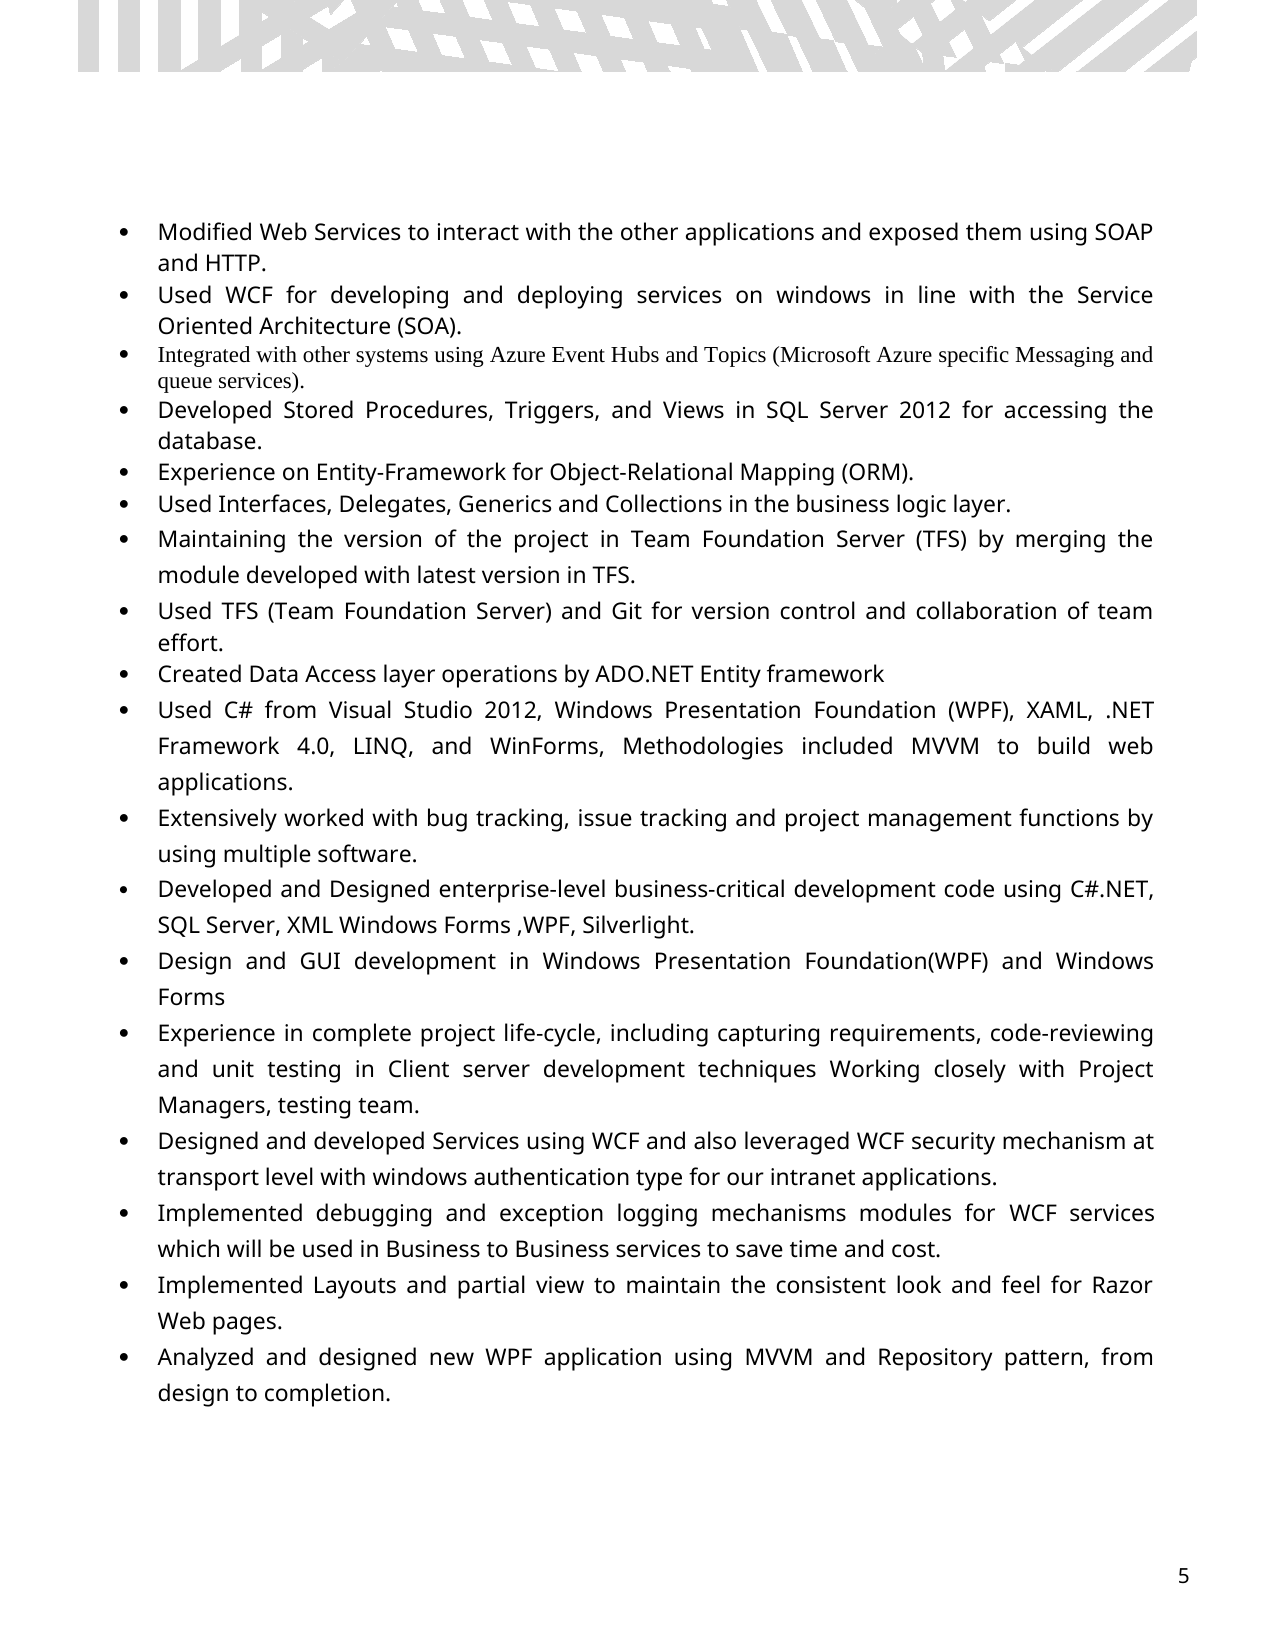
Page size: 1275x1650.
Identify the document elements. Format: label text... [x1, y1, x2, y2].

list Integrated with other systems using Azure Event Hubs and Topics (Microsoft Azure specific Messaging and queue services). [120, 341, 1155, 394]
list Implemented Layouts and partial view to maintain the consistent look and feel for Razor Web pages. [120, 1269, 1155, 1336]
list Used TFS (Team Foundation Server) and Git for version control and collaboration of team effort. [120, 595, 1155, 658]
list Developed and Designed enterprise-level business-critical development code using C#.NET, SQL Server, XML Windows Forms ,WPF, Silverlight. [120, 873, 1155, 941]
list Used C# from Visual Studio 2012, Windows Presentation Foundation (WPF), XAML, .NET Framework 4.0, LINQ, and WinForms, Methodologies included MVVM to build web applications. [120, 694, 1155, 797]
list Implemented debugging and exception logging mechanisms modules for WCF services which will be used in Business to Business services to save time and cost. [120, 1197, 1155, 1264]
list Created Data Access layer operations by ADO.NET Entity framework [120, 658, 1155, 689]
list Maintaining the version of the project in Team Foundation Server (TFS) by merging the module developed with latest version in TFS. [120, 523, 1155, 591]
list Used WCF for developing and deploying services on windows in line with the Service Oriented Architecture (SOA). [120, 278, 1155, 341]
list Extensively worked with bug tracking, issue tracking and project management functions by using multiple software. [120, 802, 1155, 869]
list Design and GUI development in Windows Presentation Foundation(WPF) and Windows Forms [120, 945, 1155, 1012]
list Designed and developed Services using WCF and also leveraged WCF security mechanism at transport level with windows authentication type for our intranet applications. [120, 1125, 1155, 1192]
list Experience on Entity-Framework for Object-Relational Mapping (ORM). [120, 456, 1155, 487]
list Analyzed and designed new WPF application using MVVM and Repository pattern, from design to completion. [120, 1341, 1155, 1408]
list Modified Web Services to interact with the other applications and exposed them using SOAP and HTTP. [120, 216, 1155, 278]
list Used Interfaces, Delegates, Generics and Collections in the business logic layer. [120, 487, 1155, 519]
list Experience in complete project life-cycle, including capturing requirements, code-reviewing and unit testing in Client server development techniques Working closely with Project Managers, testing team. [120, 1017, 1155, 1120]
list Developed Stored Procedures, Triggers, and Views in SQL Server 2012 for accessing the database. [120, 394, 1155, 456]
